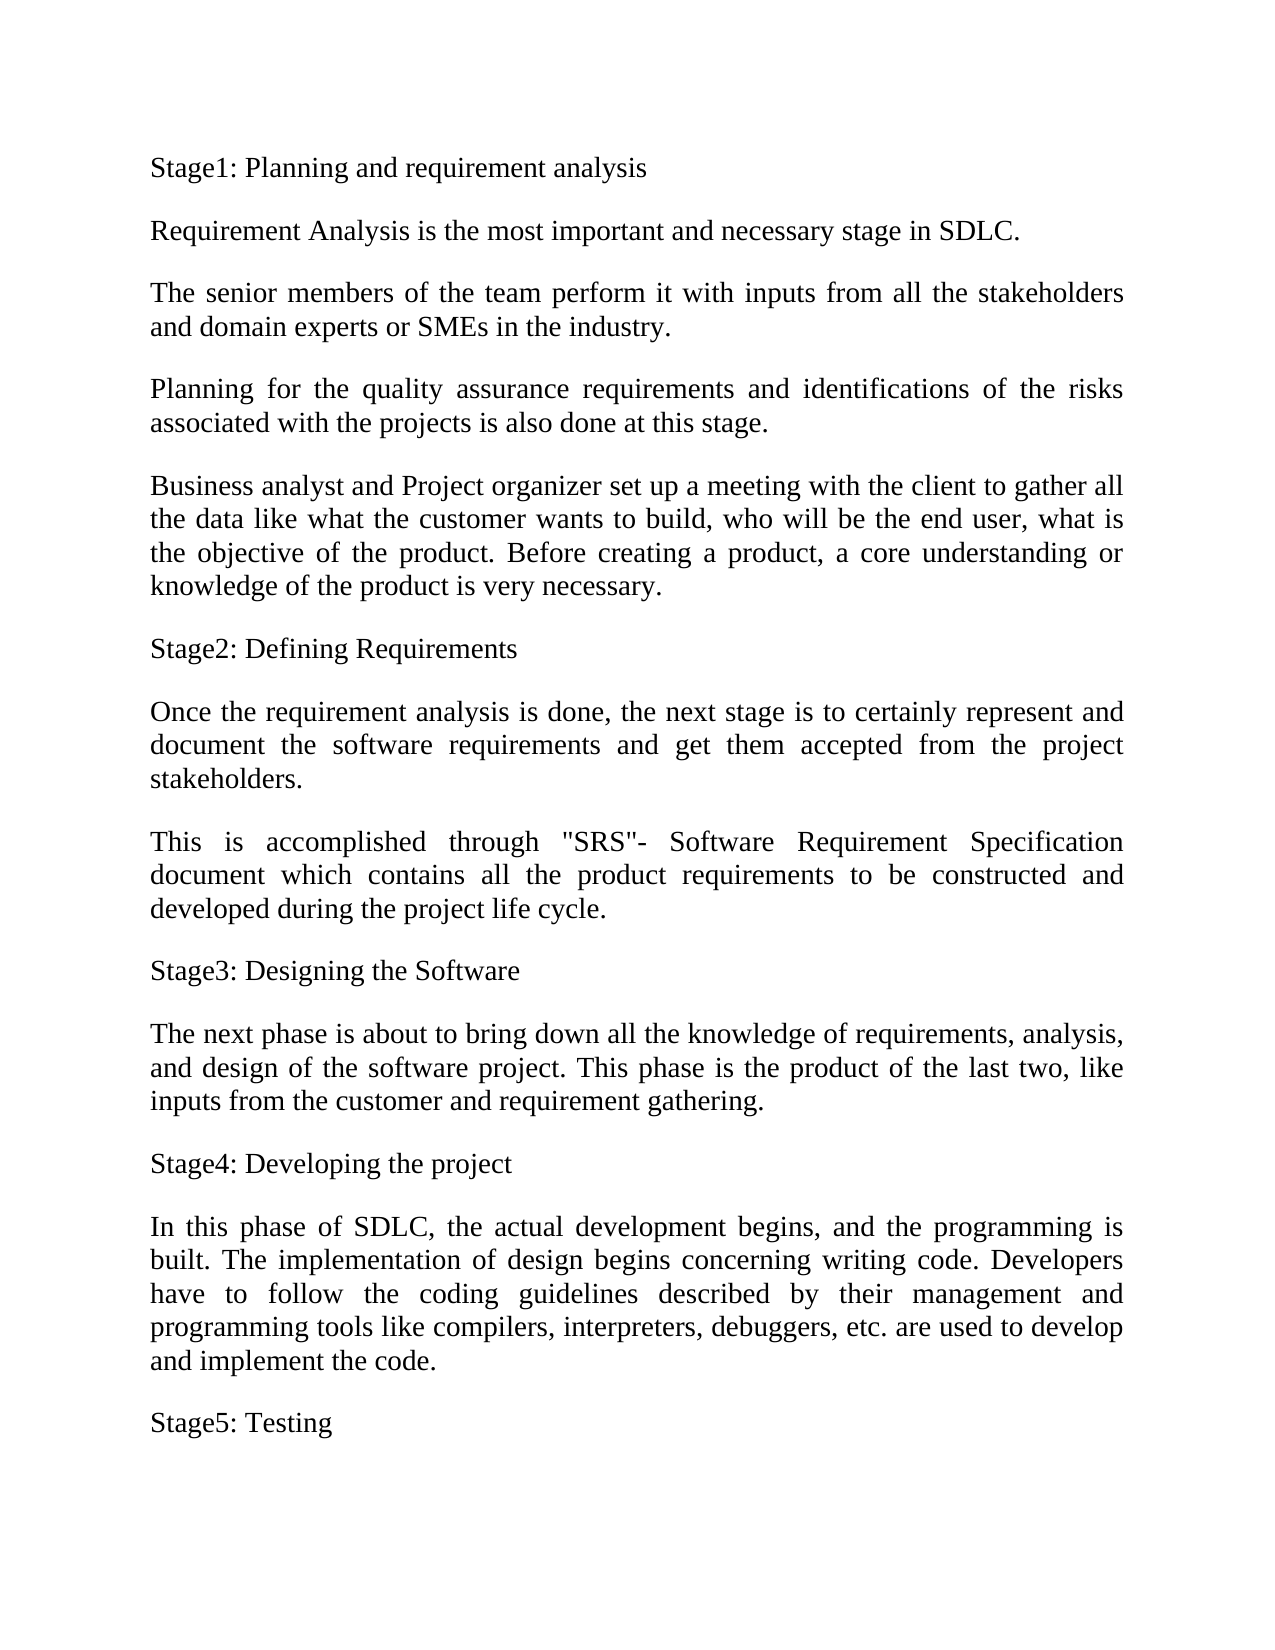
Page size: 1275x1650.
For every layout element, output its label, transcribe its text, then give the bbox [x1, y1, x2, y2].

text Stage1: Planning and requirement analysis [150, 150, 1125, 183]
text Stage2: Defining Requirements [150, 631, 1125, 665]
text In this phase of SDLC, the actual development begins, and the programming is built. The implementation of design begins concerning writing code. Developers have to follow the coding guidelines described by their management and programming tools like compilers, interpreters, debuggers, etc. are used to develop and implement the code. [150, 1209, 1125, 1376]
text The next phase is about to bring down all the knowledge of requirements, analysis, and design of the software project. This phase is the product of the last two, like inputs from the customer and requirement gathering. [150, 1016, 1125, 1117]
text Once the requirement analysis is done, the next stage is to certainly represent and document the software requirements and get them accepted from the project stakeholders. [150, 694, 1125, 794]
text Business analyst and Project organizer set up a meeting with the client to gather all the data like what the customer wants to build, who will be the end user, what is the objective of the product. Before creating a product, a core understanding or knowledge of the product is very necessary. [150, 468, 1125, 602]
text This is accomplished through "SRS"- Software Requirement Specification document which contains all the product requirements to be constructed and developed during the project life cycle. [150, 824, 1125, 924]
text Planning for the quality assurance requirements and identifications of the risks associated with the projects is also done at this stage. [150, 372, 1125, 439]
text The senior members of the team perform it with inputs from all the stakeholders and domain experts or SMEs in the industry. [150, 275, 1125, 342]
text Stage5: Testing [150, 1406, 1125, 1439]
text Requirement Analysis is the most important and necessary stage in SDLC. [150, 213, 1125, 246]
text Stage3: Designing the Software [150, 953, 1125, 987]
text Stage4: Developing the project [150, 1146, 1125, 1179]
